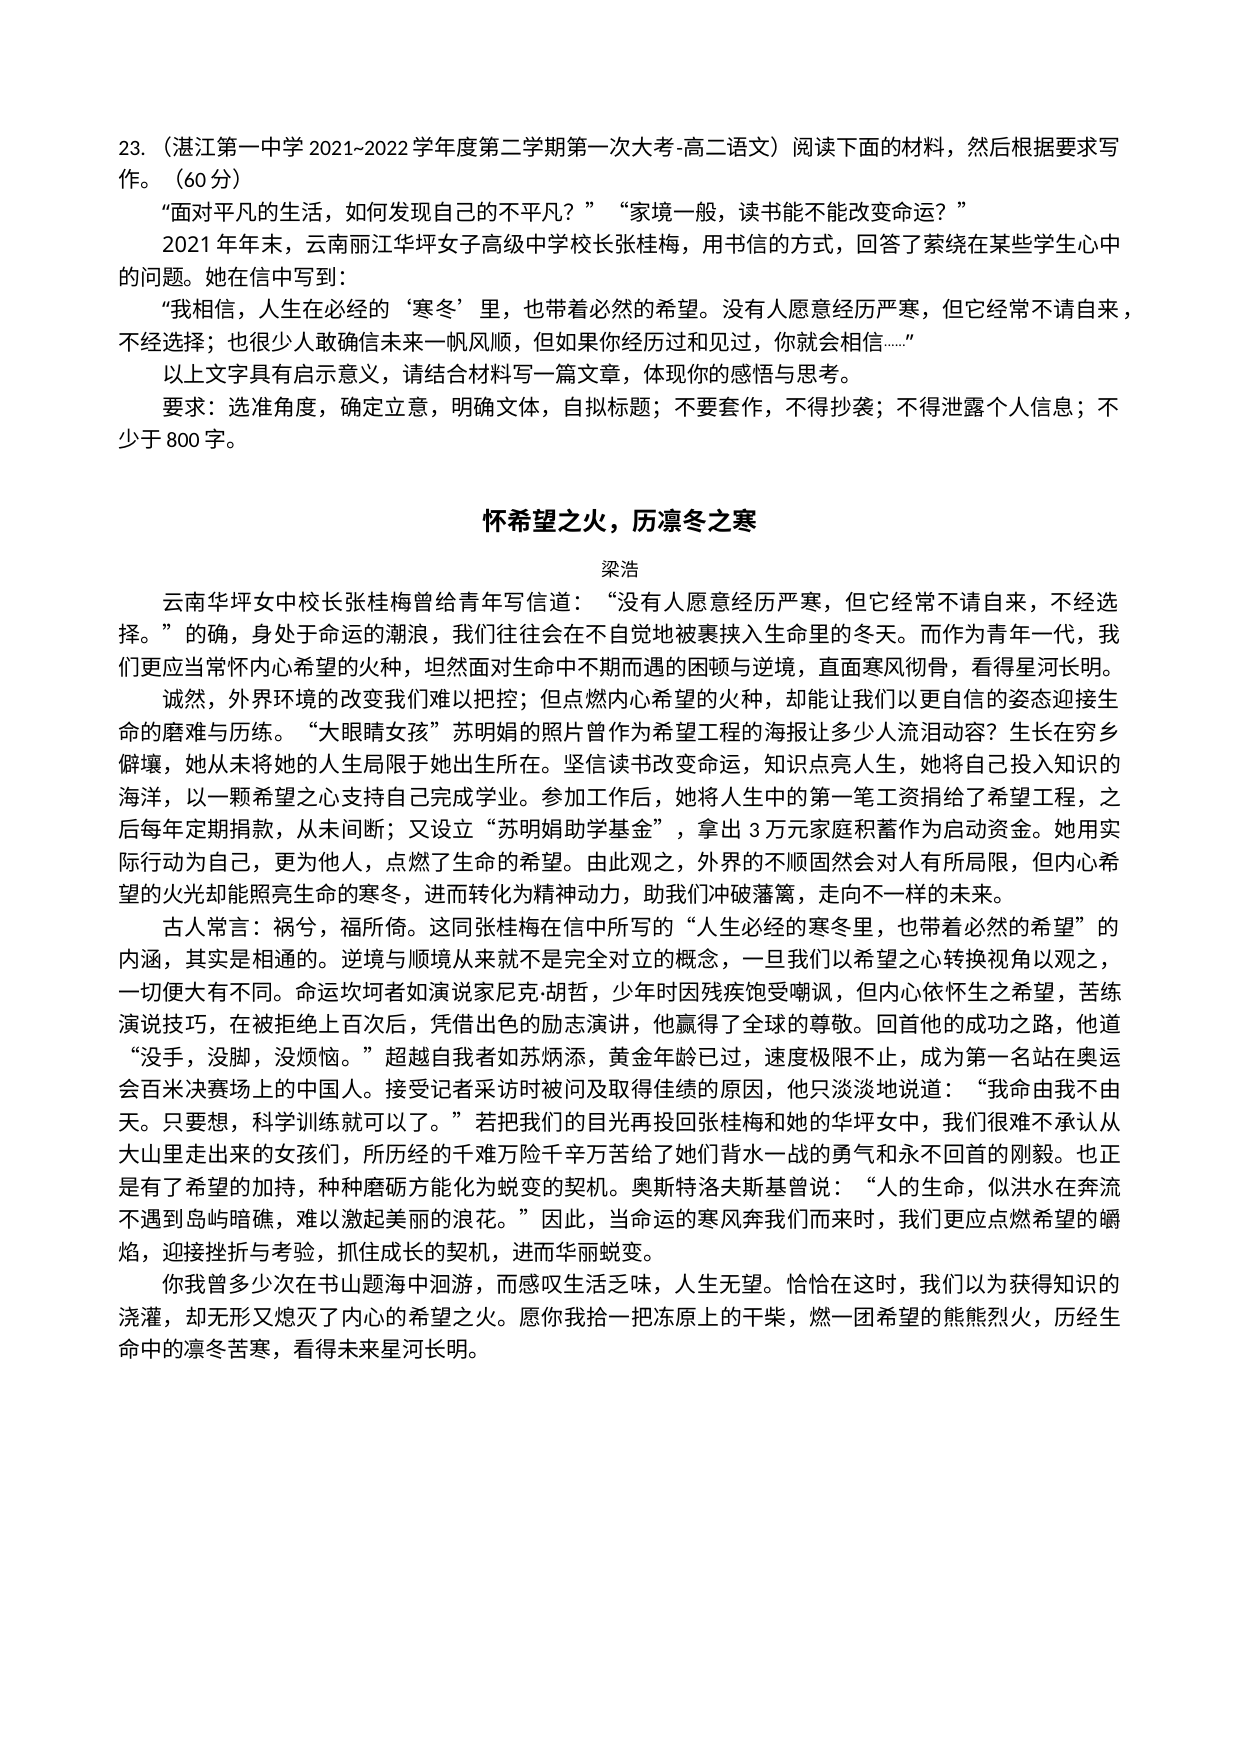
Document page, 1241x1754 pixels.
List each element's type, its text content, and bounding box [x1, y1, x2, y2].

list 诚然，外界环境的改变我们难以把控；但点燃内心希望的火种，却能让我们以更自信的姿态迎接生命的磨难与历练。“大眼睛女孩”苏明娟的照片曾作为希望工程的海报让多少人流泪动容？生长在穷乡僻壤，她从未将她的人生局限于她出生所在。坚信读书改变命运，知识点亮人生，她将自己投入知识的海洋，以一颗希望之心支持自己完成学业。参加工作后，她将人生中的第一笔工资捐给了希望工程，之后每年定期捐款，从未间断；又设立“苏明娟助学基金”，拿出3万元家庭积蓄作为启动资金。她用实际行动为自己，更为他人，点燃了生命的希望。由此观之，外界的不顺固然会对人有所局限，但内心希望的火光却能照亮生命的寒冬，进而转化为精神动力，助我们冲破藩篱，走向不一样的未来。 [118, 682, 1122, 909]
list 2021年年末，云南丽江华坪女子高级中学校长张桂梅，用书信的方式，回答了萦绕在某些学生心中的问题。她在信中写到： [118, 227, 1122, 292]
list 你我曾多少次在书山题海中洄游，而感叹生活乏味，人生无望。恰恰在这时，我们以为获得知识的浇灌，却无形又熄灭了内心的希望之火。愿你我拾一把冻原上的干柴，燃一团希望的熊熊烈火，历经生命中的凛冬苦寒，看得未来星河长明。 [118, 1267, 1122, 1364]
list 梁浩 [118, 552, 1122, 584]
list 以上文字具有启示意义，请结合材料写一篇文章，体现你的感悟与思考。 [118, 357, 1122, 389]
list 怀希望之火，历凛冬之寒 [118, 487, 1122, 552]
list 古人常言：祸兮，福所倚。这同张桂梅在信中所写的“人生必经的寒冬里，也带着必然的希望”的内涵，其实是相通的。逆境与顺境从来就不是完全对立的概念，一旦我们以希望之心转换视角以观之，一切便大有不同。命运坎坷者如演说家尼克·胡哲，少年时因残疾饱受嘲讽，但内心依怀生之希望，苦练演说技巧，在被拒绝上百次后，凭借出色的励志演讲，他赢得了全球的尊敬。回首他的成功之路，他道：“没手，没脚，没烦恼。”超越自我者如苏炳添，黄金年龄已过，速度极限不止，成为第一名站在奥运会百米决赛场上的中国人。接受记者采访时被问及取得佳绩的原因，他只淡淡地说道：“我命由我不由天。只要想，科学训练就可以了。”若把我们的目光再投回张桂梅和她的华坪女中，我们很难不承认从大山里走出来的女孩们，所历经的千难万险千辛万苦给了她们背水一战的勇气和永不回首的刚毅。也正是有了希望的加持，种种磨砺方能化为蜕变的契机。奥斯特洛夫斯基曾说：“人的生命，似洪水在奔流，不遇到岛屿暗礁，难以激起美丽的浪花。”因此，当命运的寒风奔我们而来时，我们更应点燃希望的皭焰，迎接挫折与考验，抓住成长的契机，进而华丽蜕变。 [118, 909, 1122, 1267]
list “我相信，人生在必经的‘寒冬’里，也带着必然的希望。没有人愿意经历严寒，但它经常不请自来，不经选择；也很少人敢确信未来一帆风顺，但如果你经历过和见过，你就会相信······” [118, 292, 1122, 357]
list 要求：选准角度，确定立意，明确文体，自拟标题；不要套作，不得抄袭；不得泄露个人信息；不少于800字。 [118, 389, 1122, 454]
list （湛江第一中学2021~2022学年度第二学期第一次大考-高二语文）阅读下面的材料，然后根据要求写作。（60分） [118, 129, 1122, 194]
list 云南华坪女中校长张桂梅曾给青年写信道：“没有人愿意经历严寒，但它经常不请自来，不经选择。”的确，身处于命运的潮浪，我们往往会在不自觉地被裹挟入生命里的冬天。而作为青年一代，我们更应当常怀内心希望的火种，坦然面对生命中不期而遇的困顿与逆境，直面寒风彻骨，看得星河长明。 [118, 584, 1122, 682]
list “面对平凡的生活，如何发现自己的不平凡？”“家境一般，读书能不能改变命运？” [118, 194, 1122, 227]
